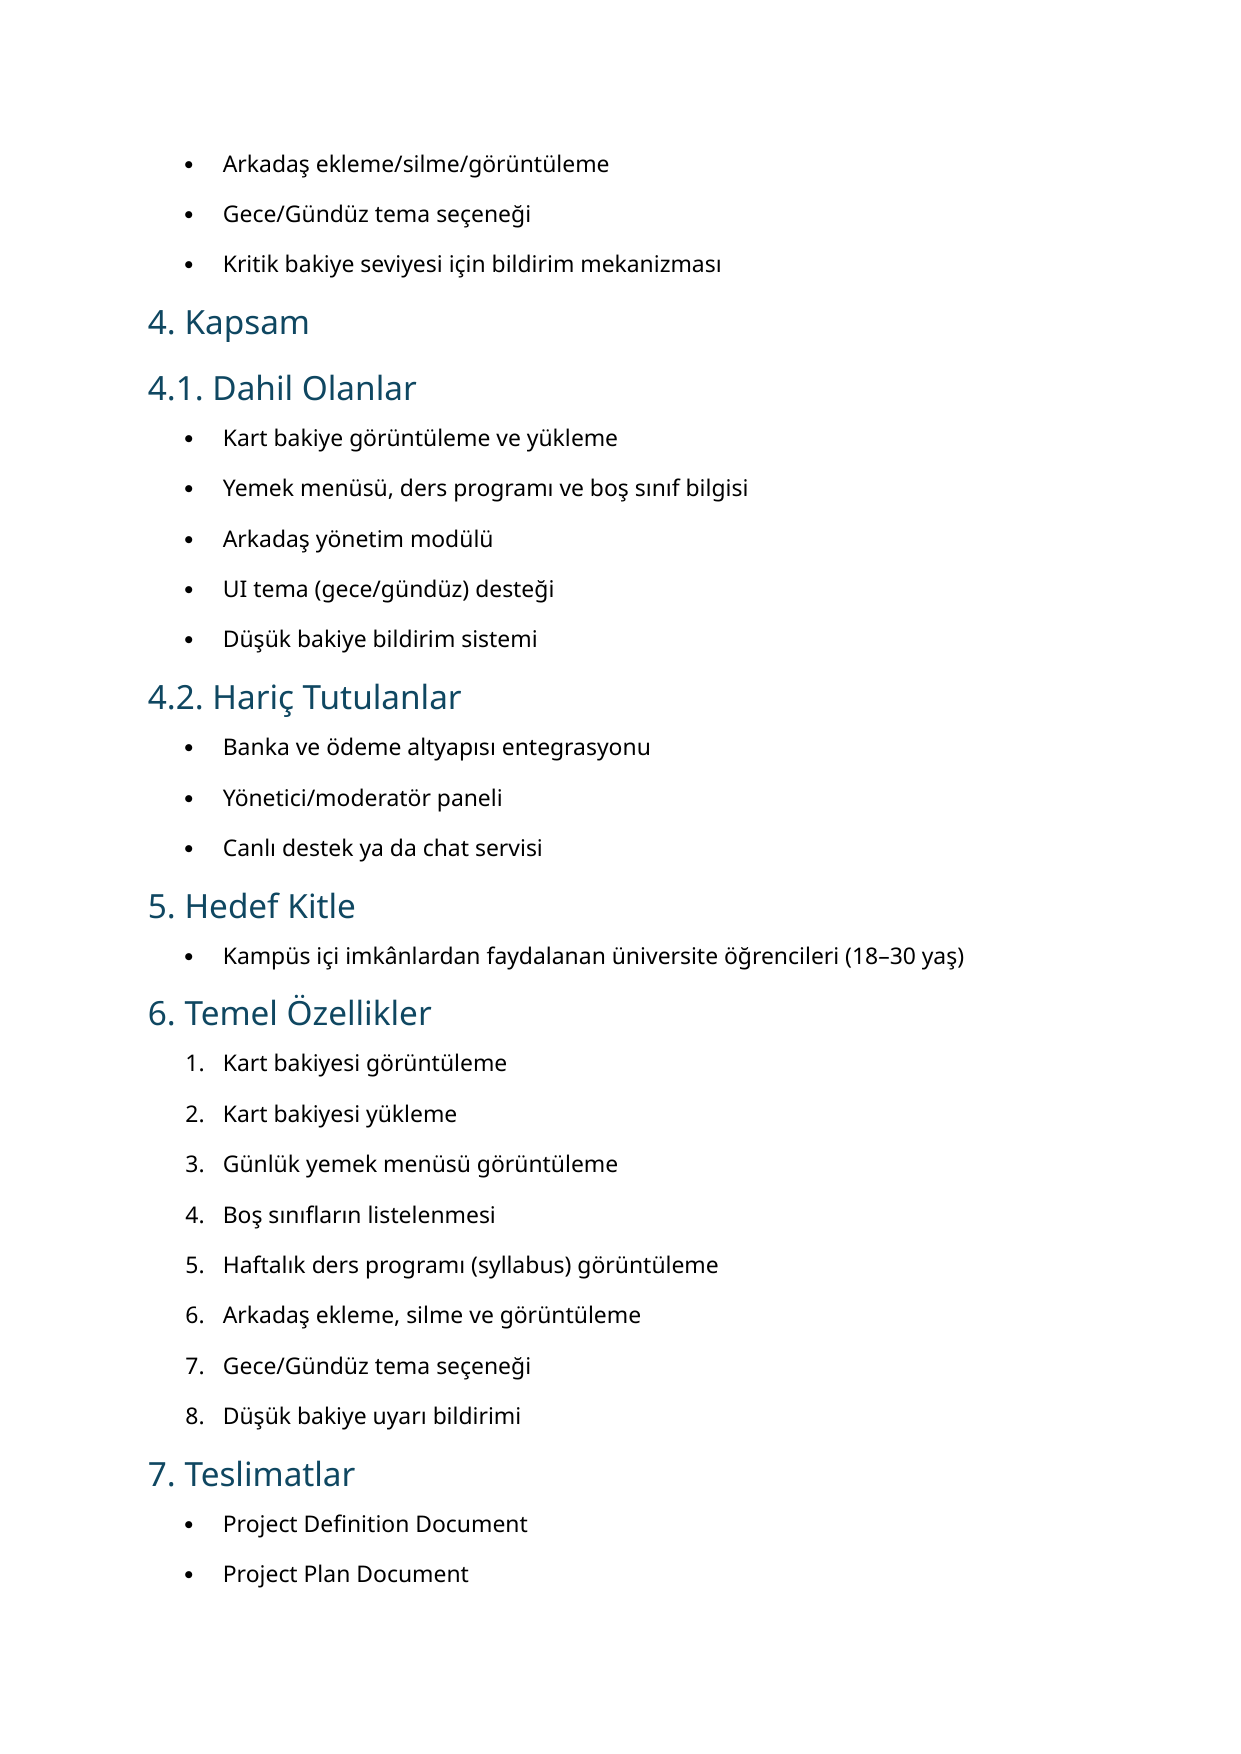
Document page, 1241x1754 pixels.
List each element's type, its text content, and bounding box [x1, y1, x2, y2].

list Kampüs içi imkânlardan faydalanan üniversite öğrencileri (18–30 yaş) [185, 940, 1093, 971]
list Banka ve ödeme altyapısı entegrasyonu [185, 731, 1093, 762]
list Project Definition Document [185, 1508, 1093, 1539]
list Düşük bakiye bildirim sistemi [185, 623, 1093, 655]
list Kart bakiyesi görüntüleme [185, 1047, 1093, 1079]
list Haftalık ders programı (syllabus) görüntüleme [185, 1249, 1093, 1280]
list Project Plan Document [185, 1558, 1093, 1590]
list Arkadaş yönetim modülü [185, 523, 1093, 554]
list Kart bakiye görüntüleme ve yükleme [185, 422, 1093, 453]
list Boş sınıfların listelenmesi [185, 1199, 1093, 1230]
list Yönetici/moderatör paneli [185, 782, 1093, 813]
subtitle 7. Teslimatlar [148, 1451, 1093, 1496]
list Gece/Gündüz tema seçeneği [185, 1350, 1093, 1381]
subtitle 4. Kapsam [148, 299, 1093, 344]
list Canlı destek ya da chat servisi [185, 832, 1093, 863]
list Arkadaş ekleme/silme/görüntüleme [185, 148, 1093, 179]
subtitle 6. Temel Özellikler [148, 990, 1093, 1036]
list Gece/Gündüz tema seçeneği [185, 198, 1093, 229]
subtitle 5. Hedef Kitle [148, 882, 1093, 928]
list Düşük bakiye uyarı bildirimi [185, 1400, 1093, 1432]
list UI tema (gece/gündüz) desteği [185, 573, 1093, 604]
subtitle 4.1. Dahil Olanlar [148, 364, 1093, 410]
subtitle 4.2. Hariç Tutulanlar [148, 674, 1093, 719]
list Yemek menüsü, ders programı ve boş sınıf bilgisi [185, 472, 1093, 503]
list Kart bakiyesi yükleme [185, 1098, 1093, 1129]
list Arkadaş ekleme, silme ve görüntüleme [185, 1299, 1093, 1331]
list Kritik bakiye seviyesi için bildirim mekanizması [185, 248, 1093, 280]
list Günlük yemek menüsü görüntüleme [185, 1148, 1093, 1179]
